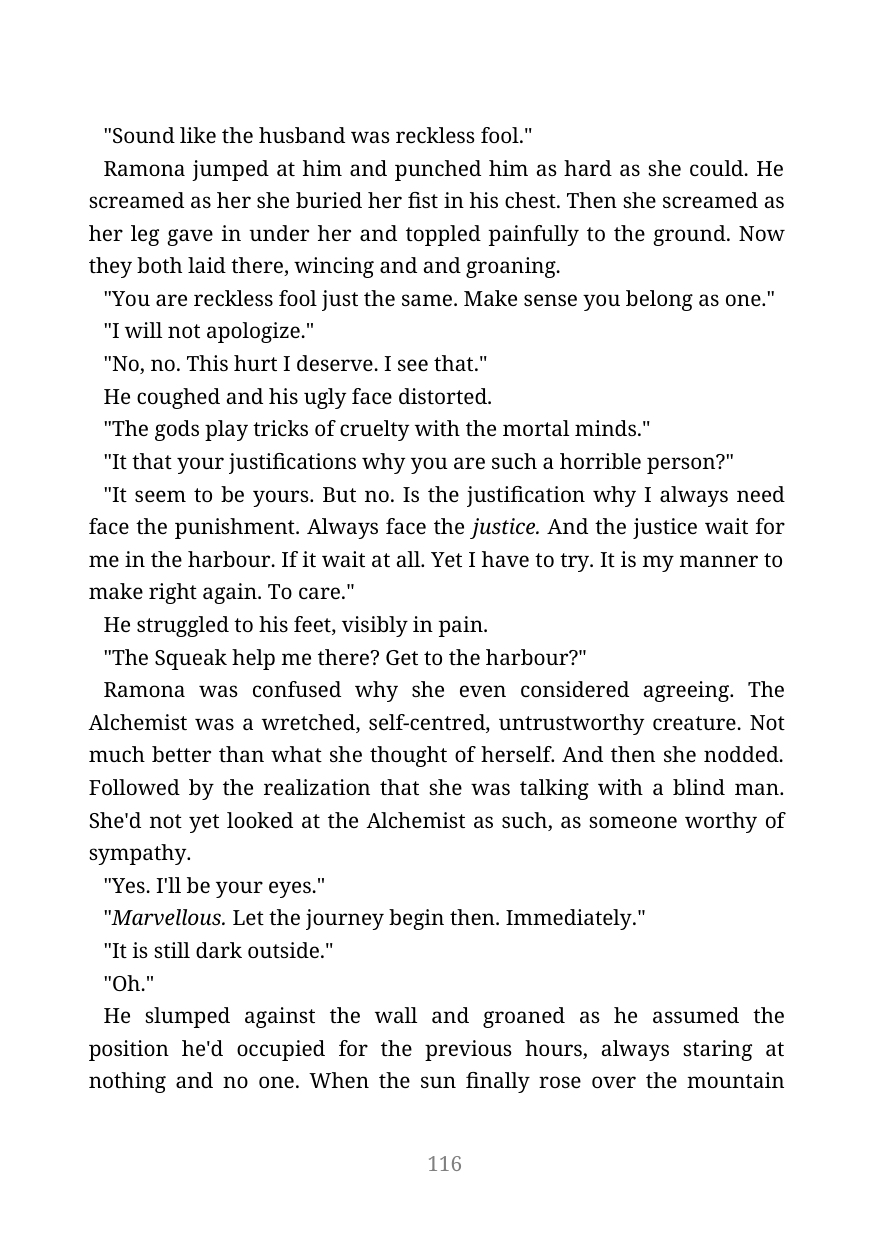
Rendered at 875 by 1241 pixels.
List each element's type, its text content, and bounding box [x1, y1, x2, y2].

text He struggled to his feet, visibly in pain. [88, 610, 786, 638]
text "Marvellous. Let the journey begin then. Immediately." [88, 903, 786, 932]
text "I will not apologize." [88, 317, 786, 345]
text "It that your justifications why you are such a horrible person?" [88, 447, 786, 476]
text "The Squeak help me there? Get to the harbour?" [88, 643, 786, 671]
text "No, no. This hurt I deserve. I see that." [88, 349, 786, 378]
text "The gods play tricks of cruelty with the mortal minds." [88, 414, 786, 443]
text "Yes. I'll be your eyes." [88, 871, 786, 899]
text Ramona was confused why she even considered agreeing. The Alchemist was a wretched, self-centred, untrustworthy creature. Not much better than what she thought of herself. And then she nodded. Followed by the realization that she was talking with a blind man. She'd not yet looked at the Alchemist as such, as someone worthy of sympathy. [88, 675, 786, 867]
text Ramona jumped at him and punched him as hard as she could. He screamed as her she buried her fist in his chest. Then she screamed as her leg gave in under her and toppled painfully to the ground. Now they both laid there, wincing and and groaning. [88, 154, 786, 280]
text "Sound like the husband was reckless fool." [88, 121, 786, 149]
text "You are reckless fool just the same. Make sense you belong as one." [88, 284, 786, 312]
text "Oh." [88, 969, 786, 997]
text "It seem to be yours. But no. Is the justification why I always need face the punishment. Always face the justice. And the justice wait for me in the harbour. If it wait at all. Yet I have to try. It is my manner to make right again. To care." [88, 480, 786, 606]
text He coughed and his ugly face distorted. [88, 382, 786, 410]
text "It is still dark outside." [88, 936, 786, 964]
